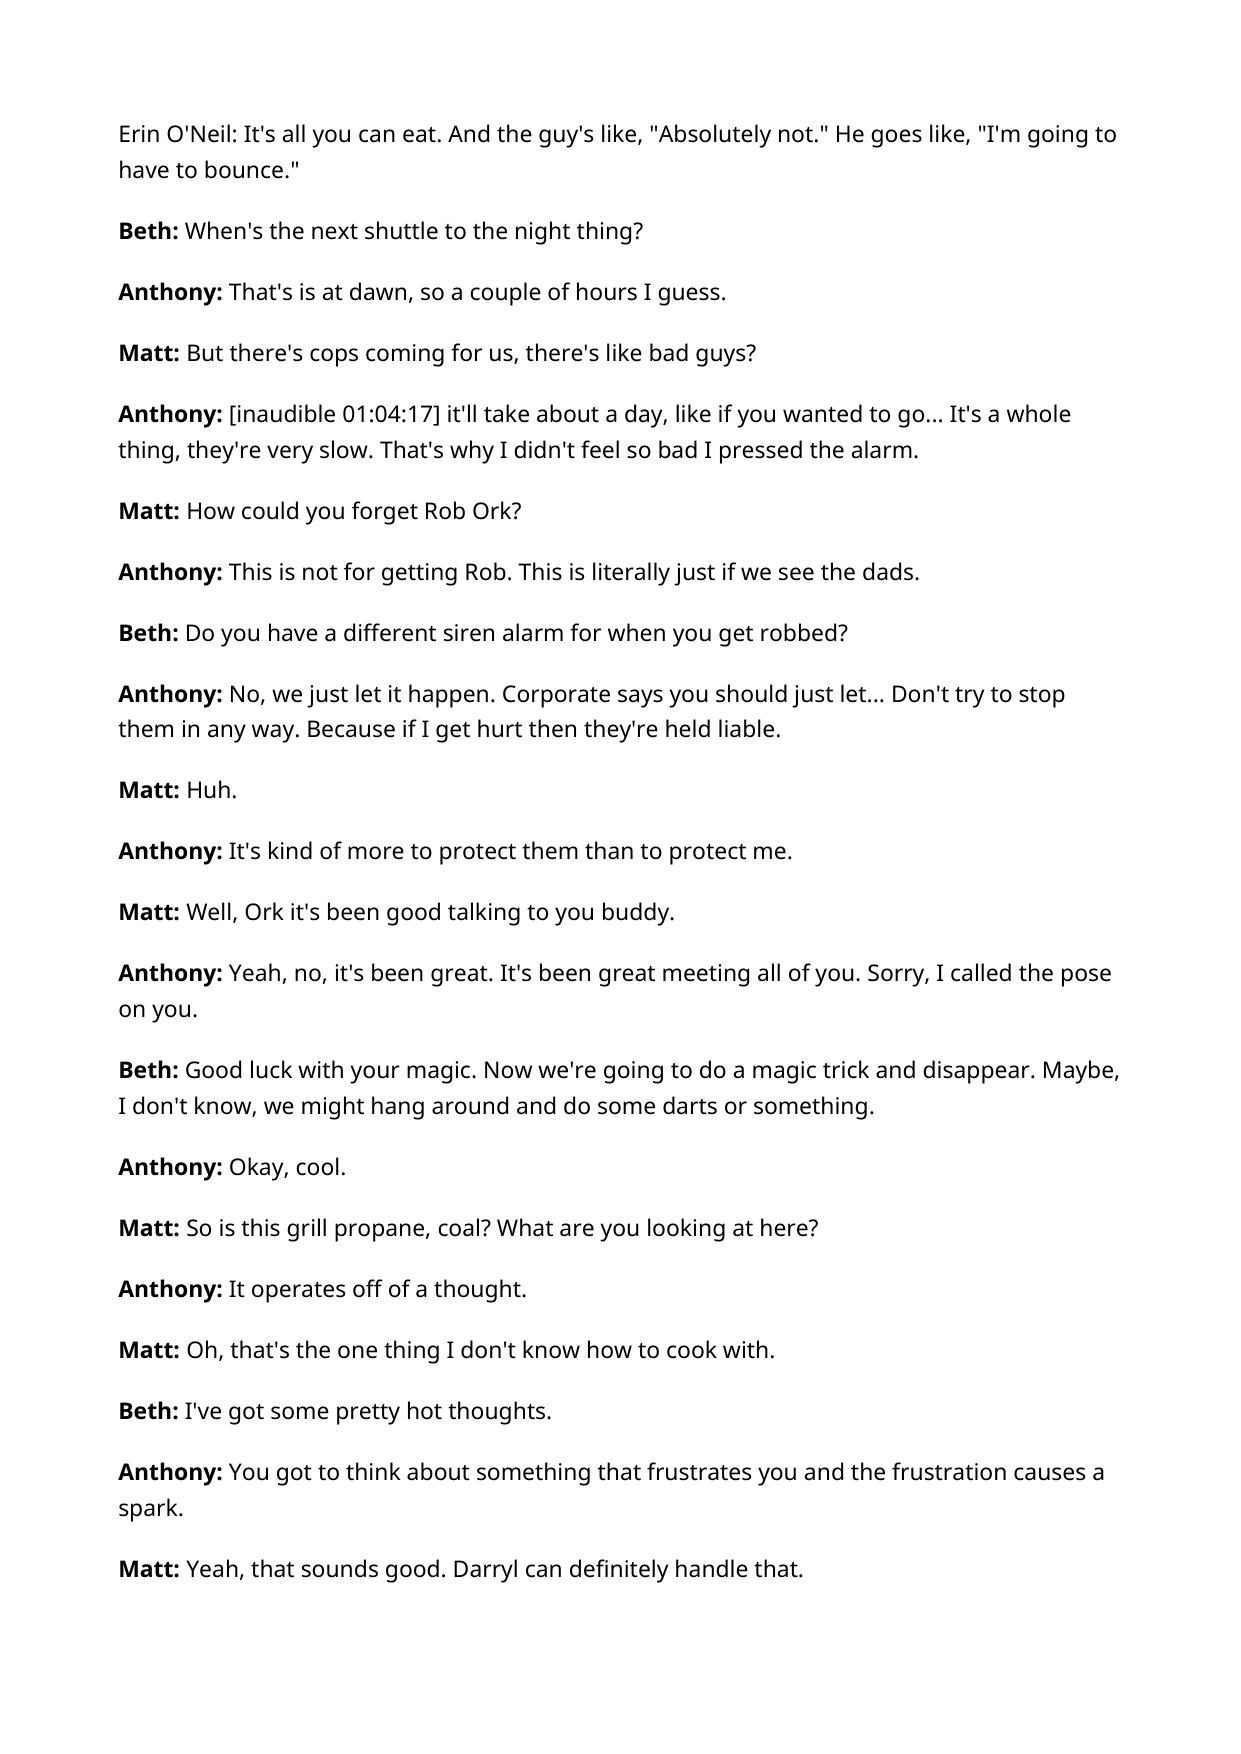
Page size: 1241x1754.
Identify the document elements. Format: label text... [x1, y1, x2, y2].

text Anthony: It's kind of more to protect them than to protect me. [118, 835, 1122, 867]
text Anthony: No, we just let it happen. Corporate says you should just let... Don't try to stop them in any way. Because if I get hurt then they're held liable. [118, 677, 1122, 745]
text Anthony: Okay, cool. [118, 1151, 1122, 1182]
text Anthony: That's is at dawn, so a couple of hours I guess. [118, 276, 1122, 307]
text Anthony: You got to think about something that frustrates you and the frustration causes a spark. [118, 1456, 1122, 1523]
text Anthony: Yeah, no, it's been great. It's been great meeting all of you. Sorry, I called the pose on you. [118, 957, 1122, 1024]
text Erin O'Neil: It's all you can eat. And the guy's like, "Absolutely not." He goes like, "I'm going to have to bounce." [118, 118, 1122, 185]
text Matt: Huh. [118, 774, 1122, 806]
text Beth: Good luck with your magic. Now we're going to do a magic trick and disappear. Maybe, I don't know, we might hang around and do some darts or something. [118, 1054, 1122, 1121]
text Matt: Yeah, that sounds good. Darryl can definitely handle that. [118, 1552, 1122, 1584]
text Matt: Oh, that's the one thing I don't know how to cook with. [118, 1334, 1122, 1365]
text Matt: But there's cops coming for us, there's like bad guys? [118, 337, 1122, 368]
text Matt: So is this grill propane, coal? What are you looking at here? [118, 1212, 1122, 1243]
text Anthony: It operates off of a thought. [118, 1273, 1122, 1304]
text Beth: Do you have a different siren alarm for when you get robbed? [118, 617, 1122, 648]
text Beth: When's the next shuttle to the night thing? [118, 215, 1122, 246]
text Anthony: This is not for getting Rob. This is literally just if we see the dads. [118, 556, 1122, 587]
text Beth: I've got some pretty hot thoughts. [118, 1395, 1122, 1426]
text Anthony: [inaudible 01:04:17] it'll take about a day, like if you wanted to go... It's a whole thing, they're very slow. That's why I didn't feel so bad I pressed the alarm. [118, 398, 1122, 465]
text Matt: Well, Ork it's been good talking to you buddy. [118, 896, 1122, 927]
text Matt: How could you forget Rob Ork? [118, 495, 1122, 526]
